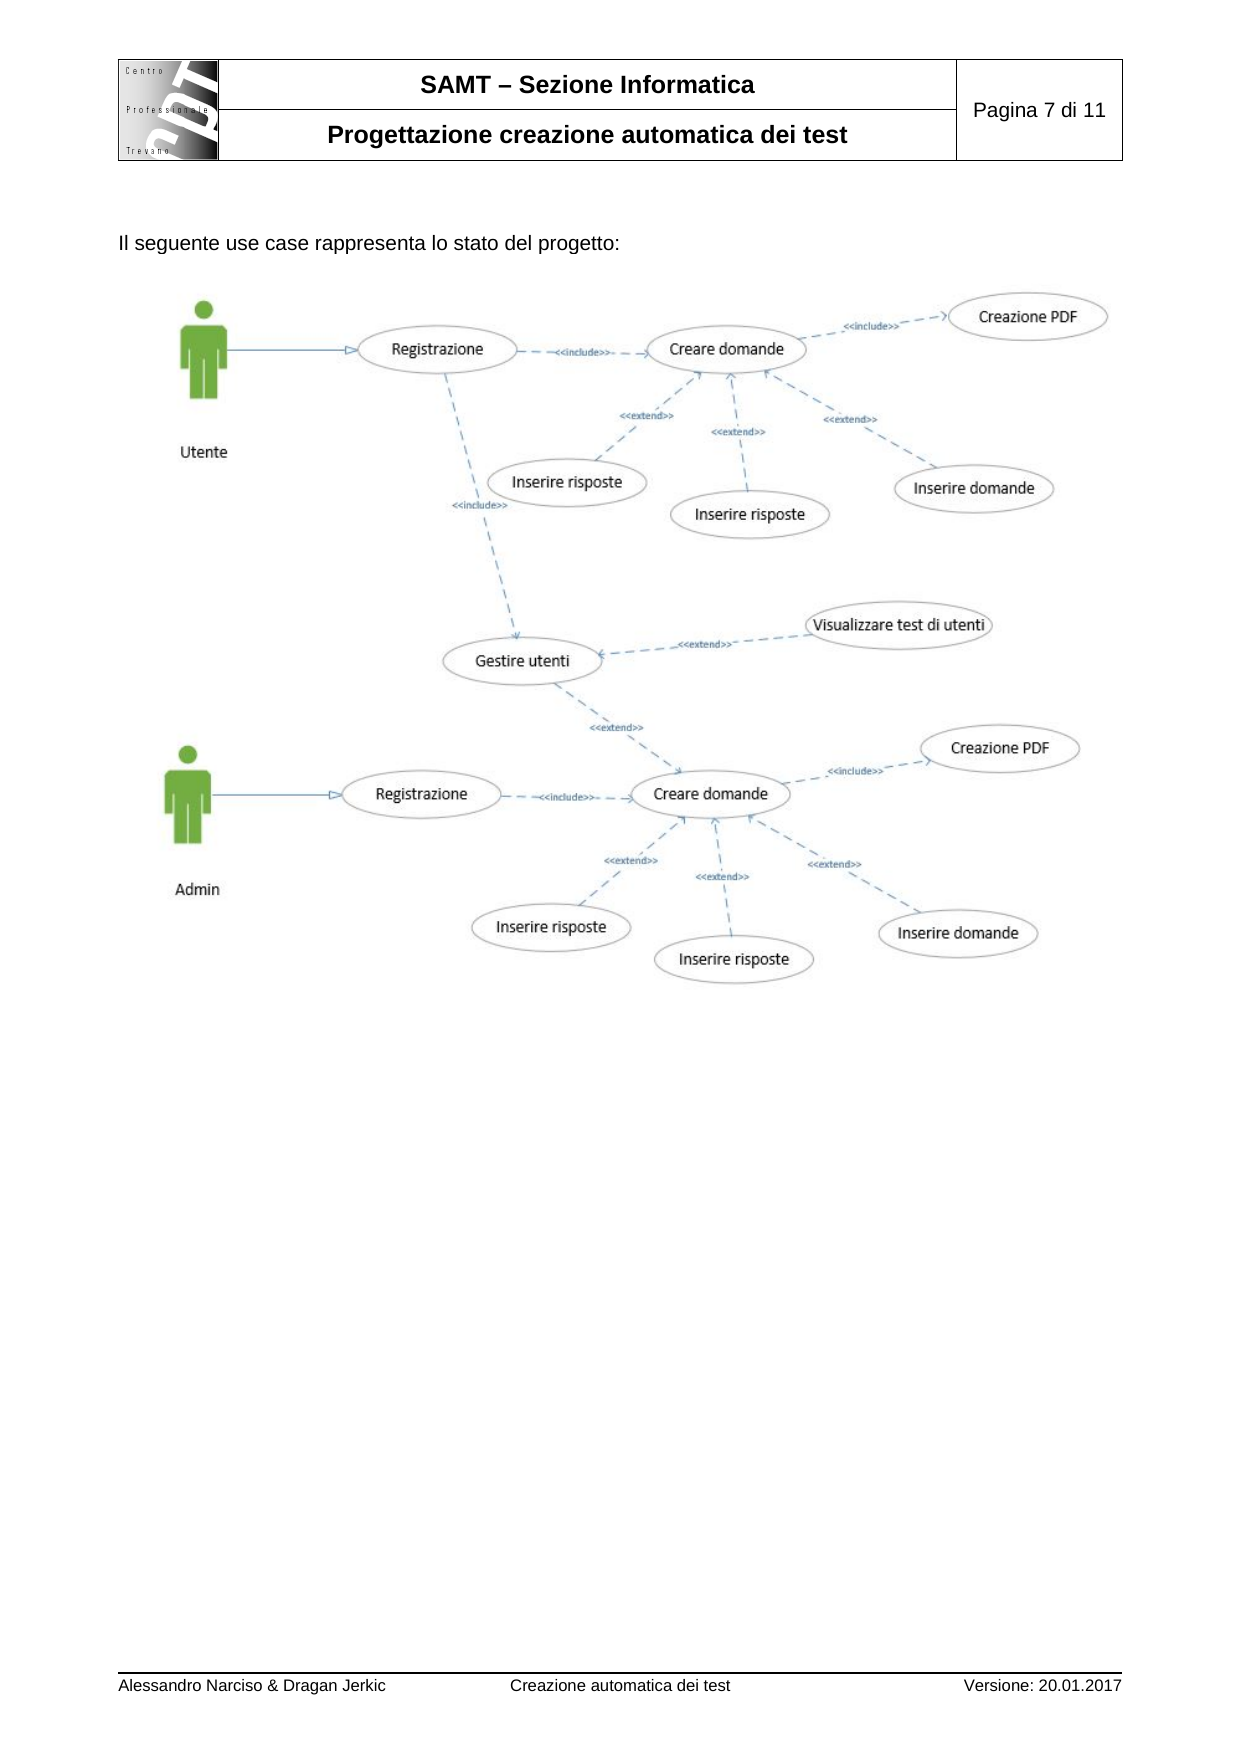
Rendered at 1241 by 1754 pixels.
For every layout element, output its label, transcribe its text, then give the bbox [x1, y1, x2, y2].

text Il seguente use case rappresenta lo stato del progetto: [118, 231, 1122, 254]
picture [118, 254, 1122, 1007]
picture [118, 60, 218, 160]
